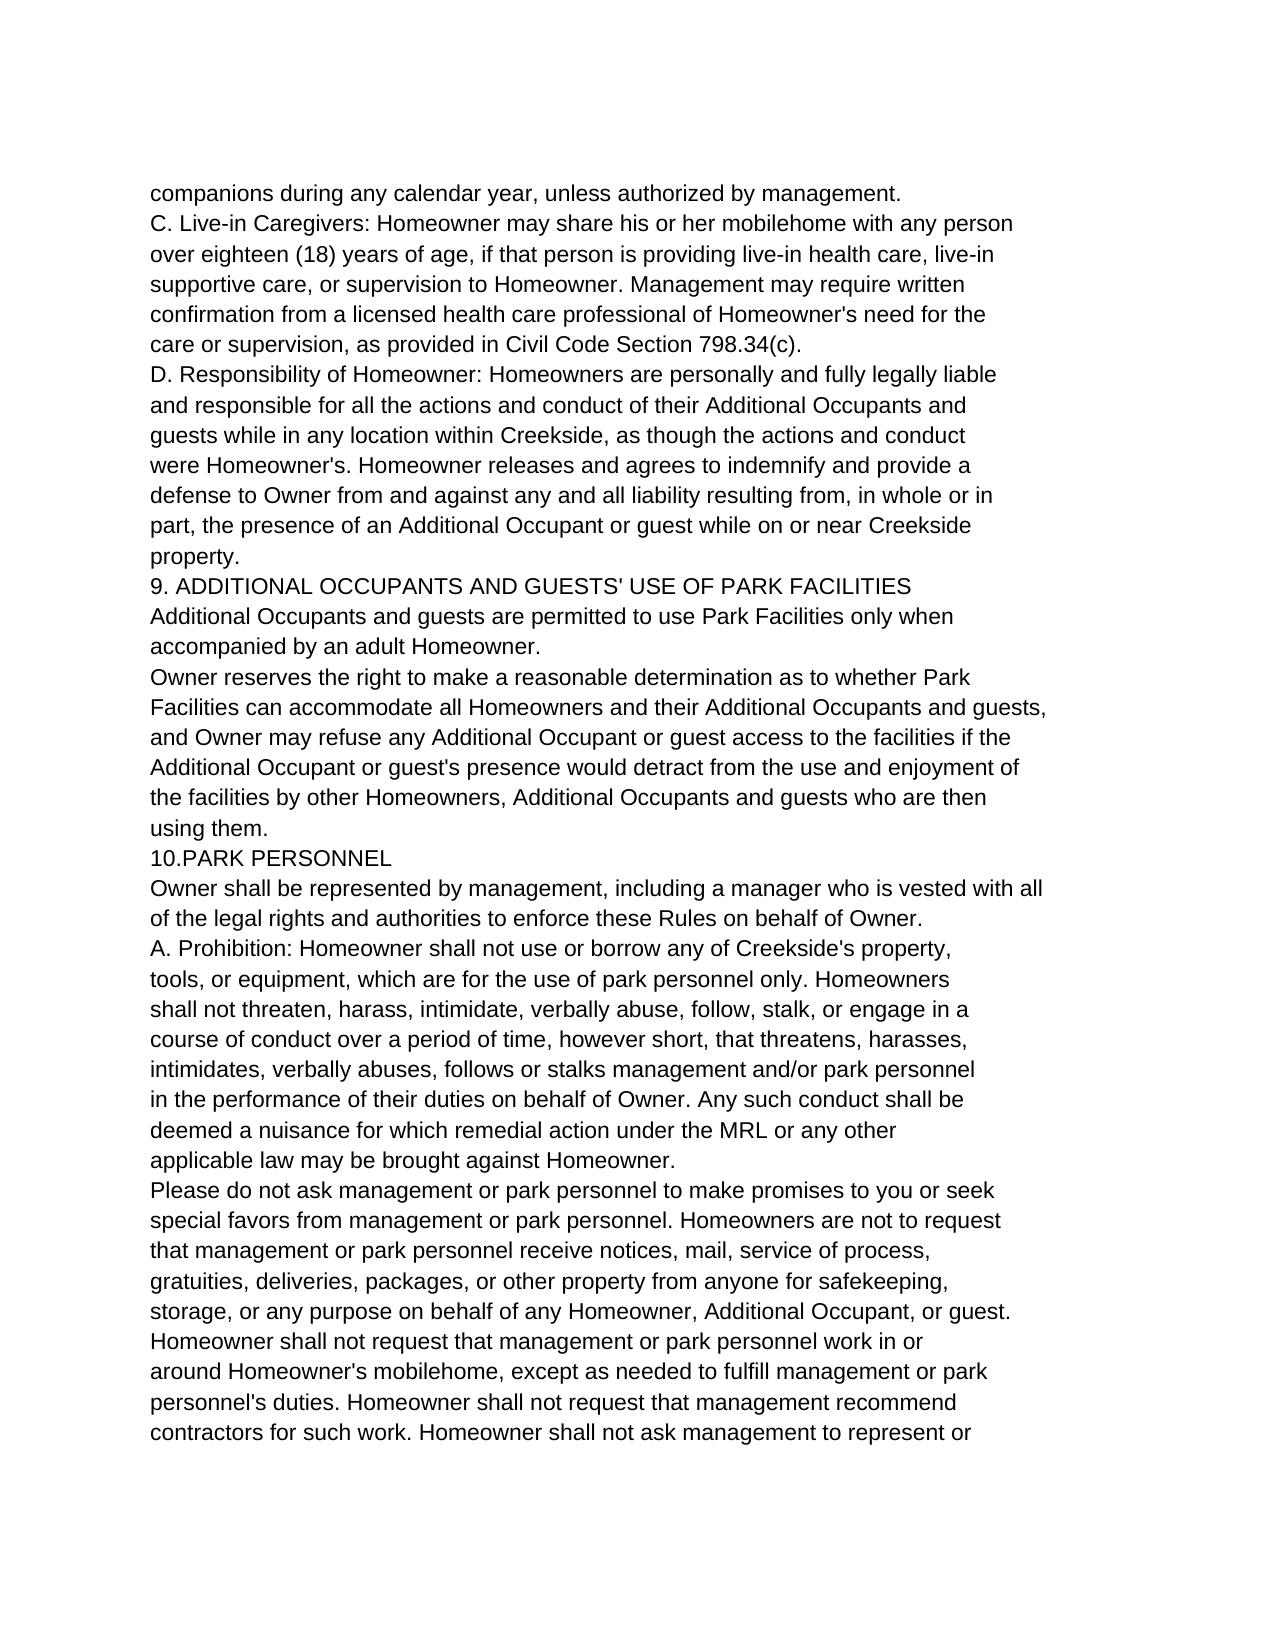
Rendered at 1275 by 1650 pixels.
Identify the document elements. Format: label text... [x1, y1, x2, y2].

text C. Live-in Caregivers: Homeowner may share his or her mobilehome with any person [150, 210, 1125, 237]
text A. Prohibition: Homeowner shall not use or borrow any of Creekside's property, [150, 935, 1125, 962]
text D. Responsibility of Homeowner: Homeowners are personally and fully legally liable [150, 361, 1125, 388]
text defense to Owner from and against any and all liability resulting from, in whole or in [150, 482, 1125, 509]
text 9. ADDITIONAL OCCUPANTS AND GUESTS' USE OF PARK FACILITIES [150, 573, 1125, 599]
text gratuities, deliveries, packages, or other property from anyone for safekeeping, [150, 1268, 1125, 1294]
text property. [150, 543, 1125, 569]
text Owner shall be represented by management, including a manager who is vested with all [150, 875, 1125, 901]
text Owner reserves the right to make a reasonable determination as to whether Park [150, 663, 1125, 690]
text that management or park personnel receive notices, mail, service of process, [150, 1237, 1125, 1264]
text Additional Occupant or guest's presence would detract from the use and enjoyment of [150, 754, 1125, 781]
text guests while in any location within Creekside, as though the actions and conduct [150, 422, 1125, 448]
text in the performance of their duties on behalf of Owner. Any such conduct shall be [150, 1086, 1125, 1113]
text shall not threaten, harass, intimidate, verbally abuse, follow, stalk, or engage in a [150, 996, 1125, 1022]
text intimidates, verbally abuses, follows or stalks management and/or park personnel [150, 1056, 1125, 1083]
text personnel's duties. Homeowner shall not request that management recommend [150, 1388, 1125, 1415]
text storage, or any purpose on behalf of any Homeowner, Additional Occupant, or guest. [150, 1298, 1125, 1324]
text Please do not ask management or park personnel to make promises to you or seek [150, 1177, 1125, 1203]
text contractors for such work. Homeowner shall not ask management to represent or [150, 1419, 1125, 1445]
text and Owner may refuse any Additional Occupant or guest access to the facilities if the [150, 724, 1125, 750]
text of the legal rights and authorities to enforce these Rules on behalf of Owner. [150, 905, 1125, 932]
text part, the presence of an Additional Occupant or guest while on or near Creekside [150, 512, 1125, 539]
text over eighteen (18) years of age, if that person is providing live-in health care, live-in [150, 241, 1125, 267]
text deemed a nuisance for which remedial action under the MRL or any other [150, 1117, 1125, 1143]
text course of conduct over a period of time, however short, that threatens, harasses, [150, 1026, 1125, 1052]
text Additional Occupants and guests are permitted to use Park Facilities only when [150, 603, 1125, 629]
text confirmation from a licensed health care professional of Homeowner's need for the [150, 301, 1125, 327]
text the facilities by other Homeowners, Additional Occupants and guests who are then [150, 784, 1125, 811]
text 10.PARK PERSONNEL [150, 845, 1125, 871]
text care or supervision, as provided in Civil Code Section 798.34(c). [150, 331, 1125, 358]
text special favors from management or park personnel. Homeowners are not to request [150, 1207, 1125, 1234]
text were Homeowner's. Homeowner releases and agrees to indemnify and provide a [150, 452, 1125, 478]
text Homeowner shall not request that management or park personnel work in or [150, 1328, 1125, 1354]
text Facilities can accommodate all Homeowners and their Additional Occupants and guests, [150, 694, 1125, 720]
text companions during any calendar year, unless authorized by management. [150, 180, 1125, 207]
text applicable law may be brought against Homeowner. [150, 1147, 1125, 1173]
text using them. [150, 814, 1125, 841]
text supportive care, or supervision to Homeowner. Management may require written [150, 271, 1125, 297]
text around Homeowner's mobilehome, except as needed to fulfill management or park [150, 1358, 1125, 1385]
text and responsible for all the actions and conduct of their Additional Occupants and [150, 392, 1125, 418]
text tools, or equipment, which are for the use of park personnel only. Homeowners [150, 966, 1125, 992]
text accompanied by an adult Homeowner. [150, 633, 1125, 660]
